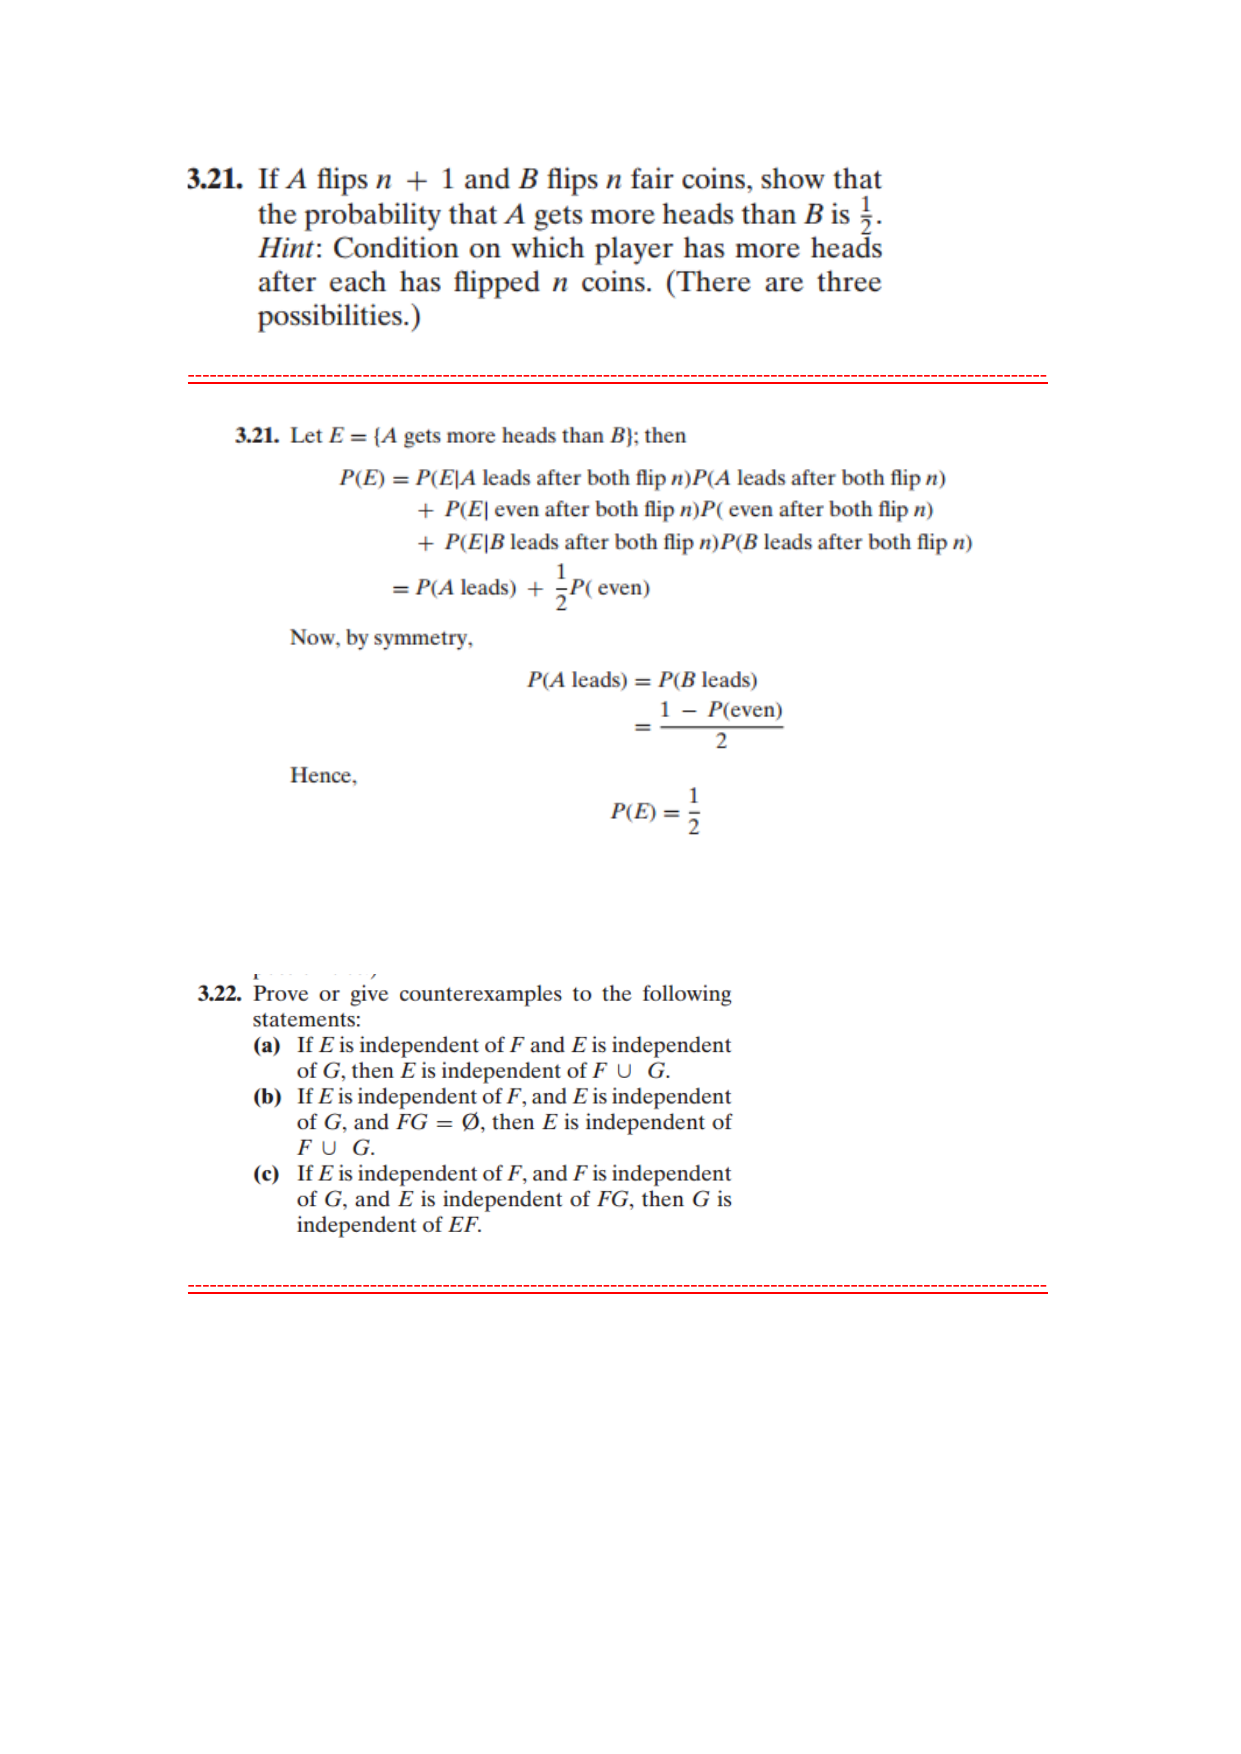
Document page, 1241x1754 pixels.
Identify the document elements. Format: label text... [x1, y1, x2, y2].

text ---------------------------------------------------------------------------------------------------------------------- [187, 1267, 1053, 1299]
picture [187, 974, 751, 1239]
picture [187, 162, 894, 336]
picture [187, 422, 1039, 847]
text ---------------------------------------------------------------------------------------------------------------------- [187, 357, 1053, 389]
